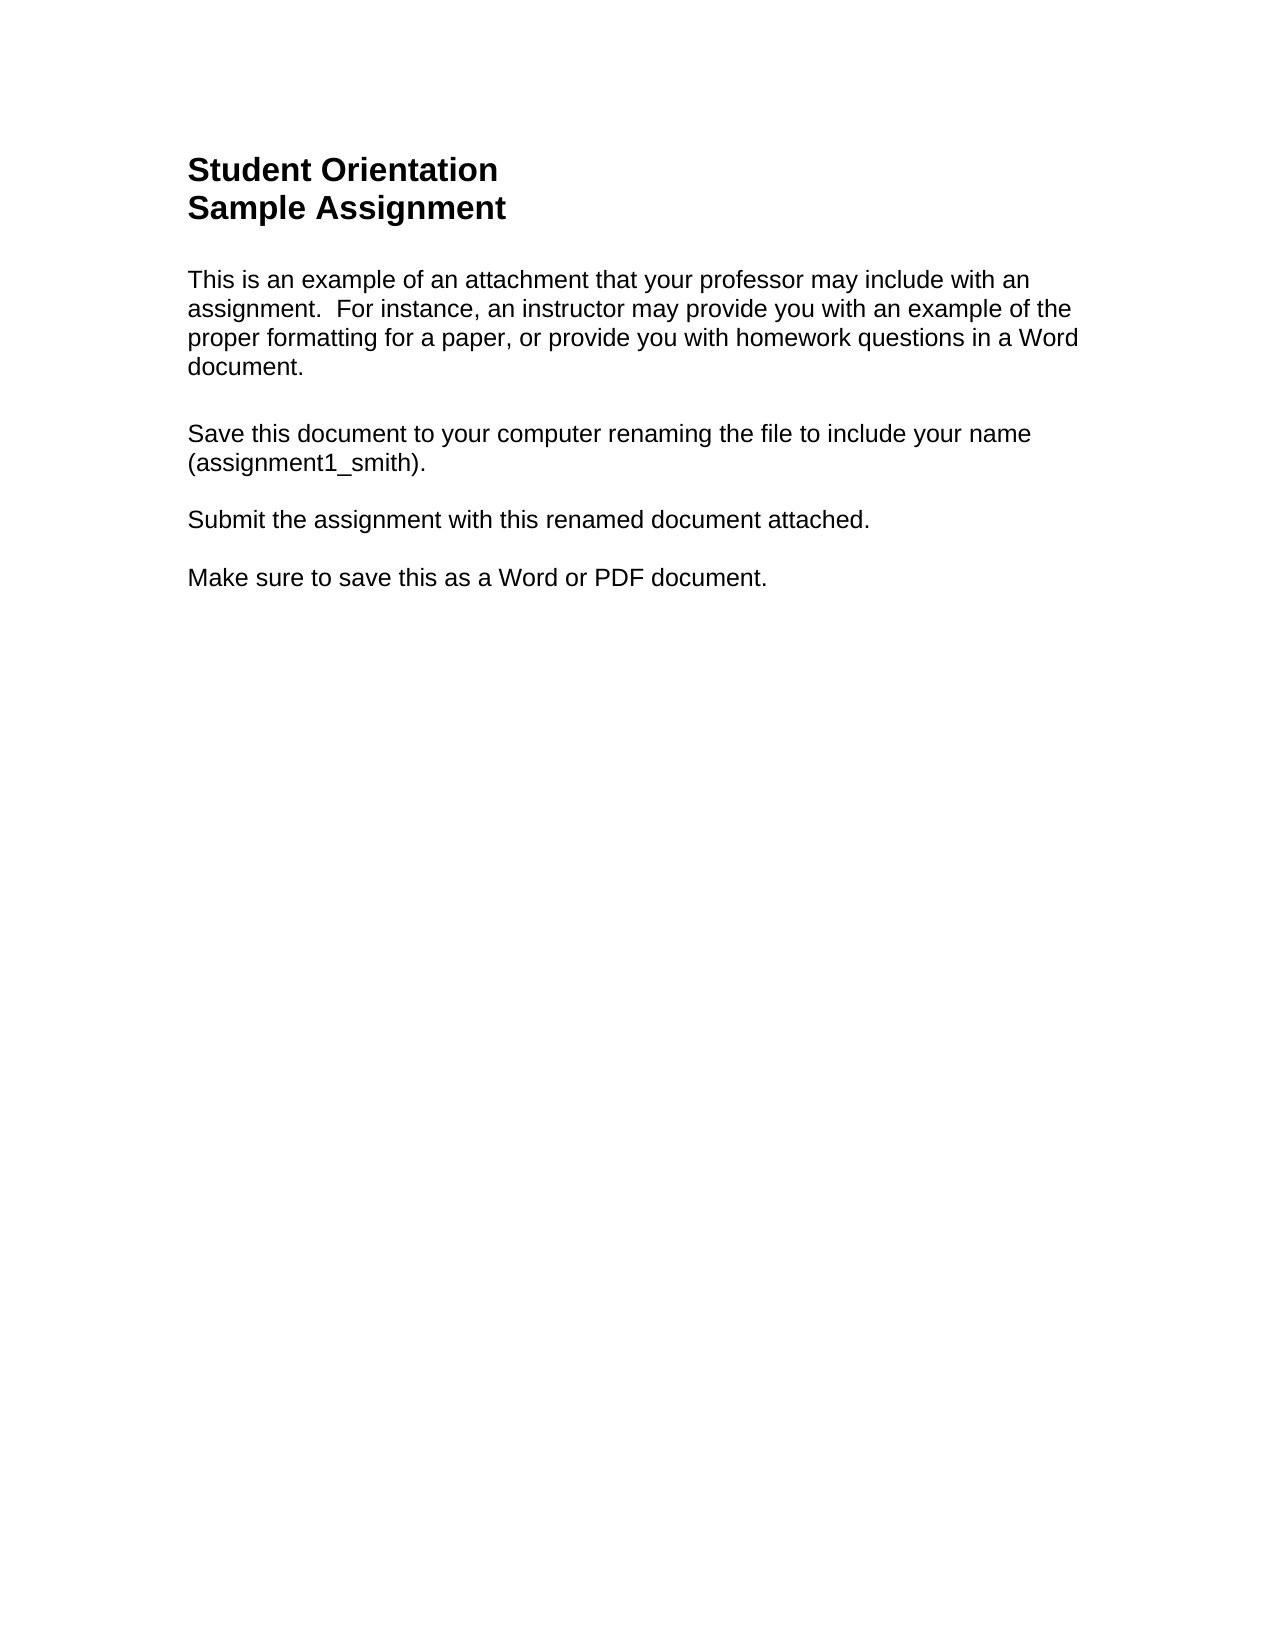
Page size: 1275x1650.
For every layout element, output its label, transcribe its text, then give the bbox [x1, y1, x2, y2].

text Save this document to your computer renaming the file to include your name (assignment1_smith). [187, 419, 1087, 476]
text Make sure to save this as a Word or PDF document. [187, 562, 1087, 591]
text This is an example of an attachment that your professor may include with an assignment. For instance, an instructor may provide you with an example of the proper formatting for a paper, or provide you with homework questions in a Word document. [187, 265, 1087, 380]
text Sample Assignment [187, 188, 1087, 227]
text Student Orientation [187, 150, 1087, 188]
text Submit the assignment with this renamed document attached. [187, 505, 1087, 534]
